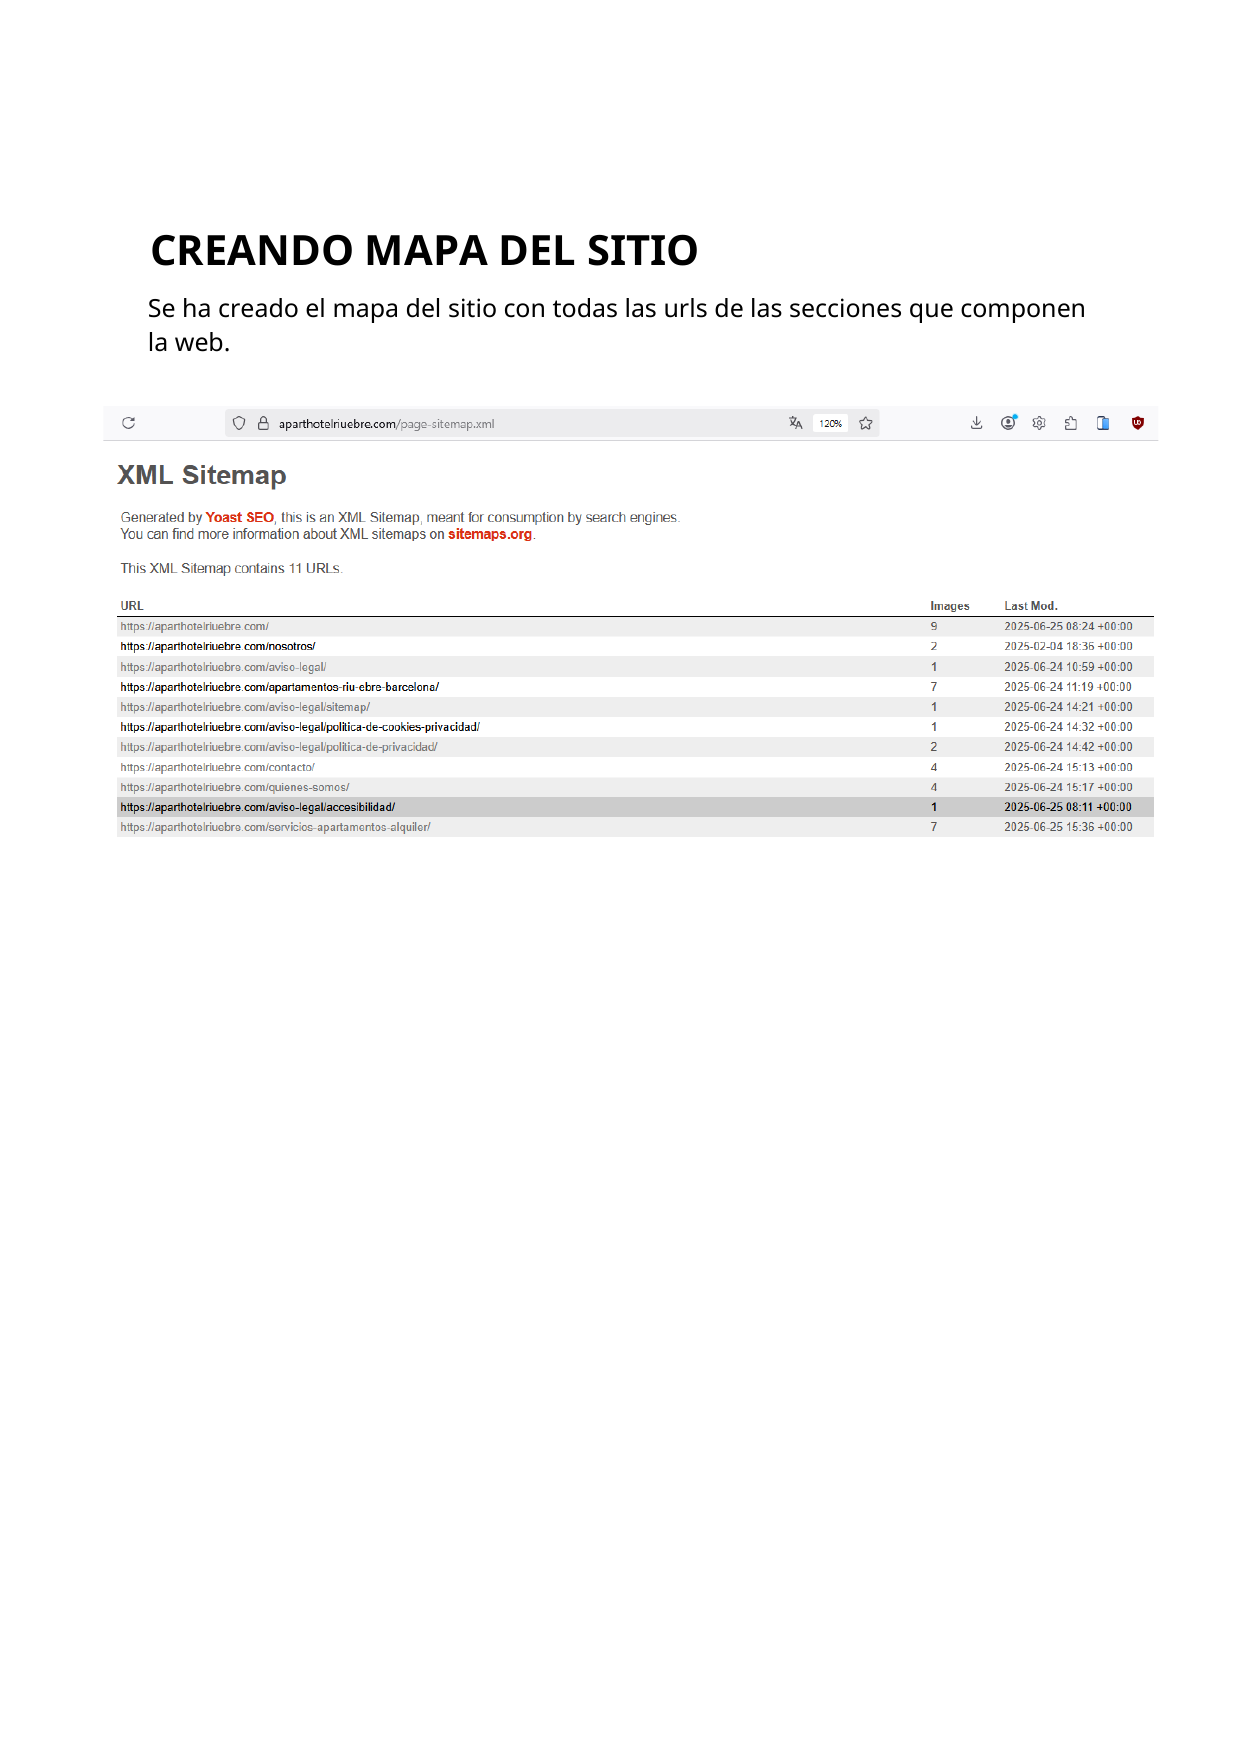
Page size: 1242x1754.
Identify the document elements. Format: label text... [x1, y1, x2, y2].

picture [103, 406, 1159, 841]
text Se ha creado el mapa del sitio con todas las urls de las secciones que componen la web. [148, 291, 1094, 359]
text CREANDO MAPA DEL SITIO [150, 221, 1094, 278]
